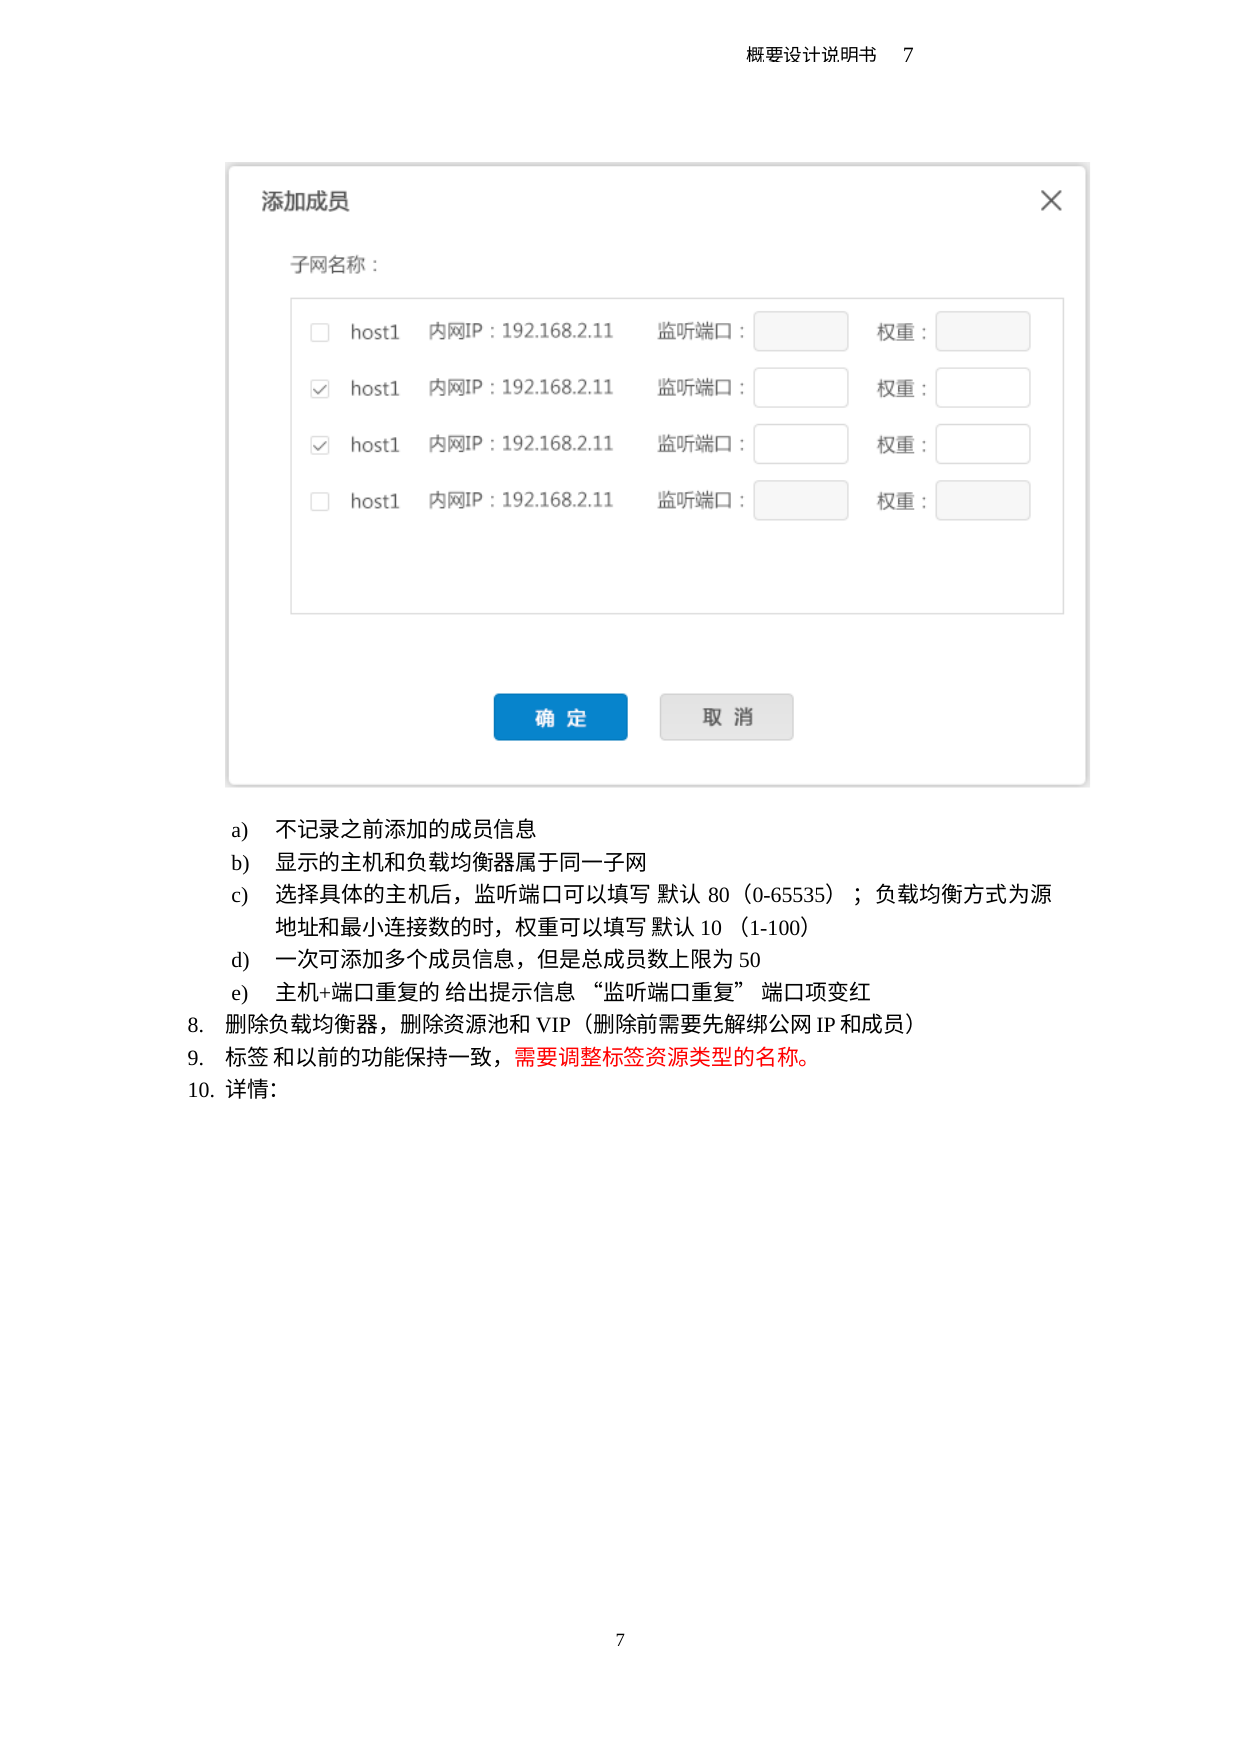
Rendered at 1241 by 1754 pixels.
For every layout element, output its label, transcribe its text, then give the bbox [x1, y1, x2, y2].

list 删除负载均衡器，删除资源池和VIP（删除前需要先解绑公网IP和成员） [187, 1007, 1053, 1039]
list 显示的主机和负载均衡器属于同一子网 [231, 844, 1053, 877]
list 一次可添加多个成员信息，但是总成员数上限为50 [231, 942, 1053, 974]
list 标签 和以前的功能保持一致，需要调整标签资源类型的名称。 [187, 1039, 1053, 1072]
picture [225, 162, 1091, 789]
list 选择具体的主机后，监听端口可以填写 默认 80（0-65535） ；负载均衡方式为源地址和最小连接数的时，权重可以填写 默认10 （1-100） [231, 877, 1053, 942]
list 不记录之前添加的成员信息 [231, 812, 1053, 844]
list 主机+端口重复的 给出提示信息 “监听端口重复” 端口项变红 [231, 974, 1053, 1007]
list 详情： [187, 1072, 1053, 1104]
